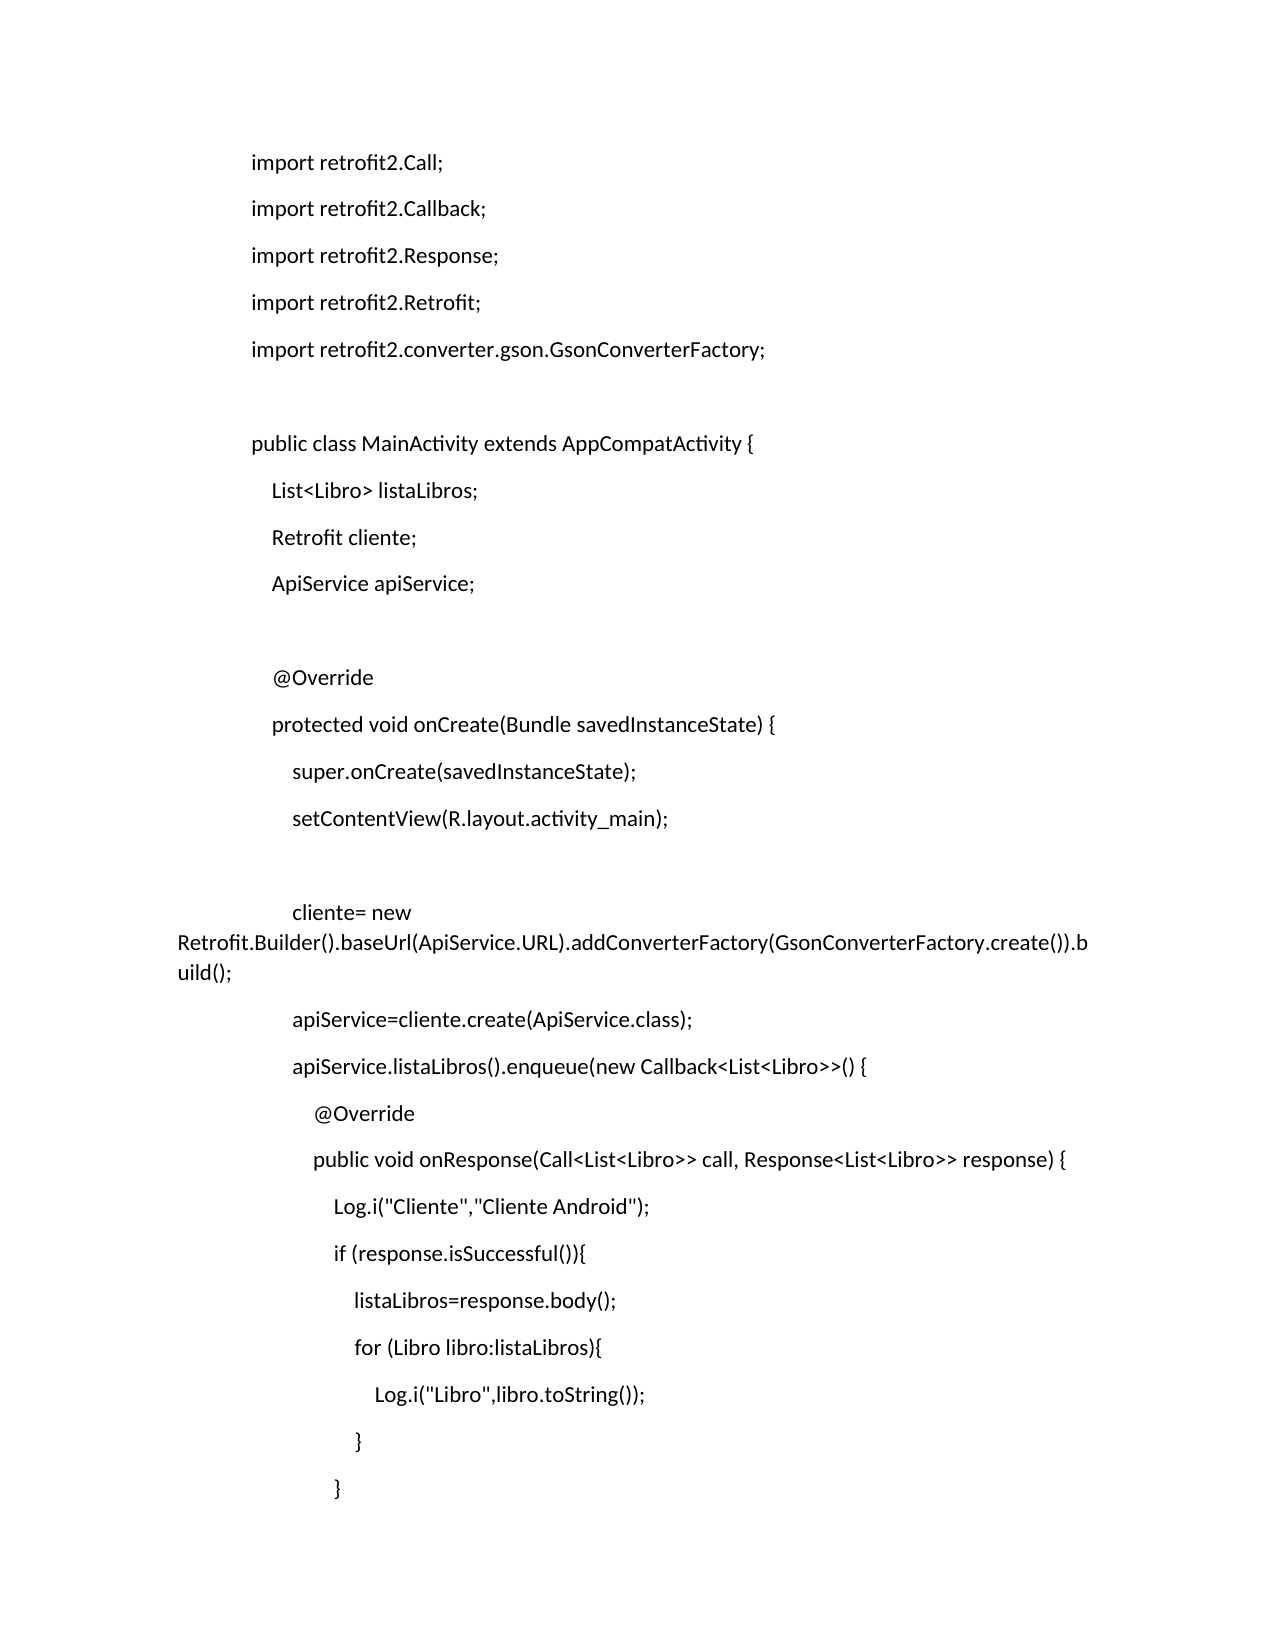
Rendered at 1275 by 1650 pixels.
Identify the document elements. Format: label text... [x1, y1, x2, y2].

text cliente= new Retrofit.Builder().baseUrl(ApiService.URL).addConverterFactory(GsonConverterFactory.create()).build(); [177, 898, 1098, 986]
text import retrofit2.converter.gson.GsonConverterFactory; [177, 335, 1098, 363]
text for (Libro libro:listaLibros){ [177, 1333, 1098, 1361]
text protected void onCreate(Bundle savedInstanceState) { [177, 710, 1098, 738]
text apiService=cliente.create(ApiService.class); [177, 1005, 1098, 1033]
text } [177, 1427, 1098, 1455]
text listaLibros=response.body(); [177, 1286, 1098, 1314]
text public void onResponse(Call<List<Libro>> call, Response<List<Libro>> response) { [177, 1146, 1098, 1173]
text ApiService apiService; [177, 569, 1098, 597]
text public class MainActivity extends AppCompatActivity { [177, 429, 1098, 457]
text setContentView(R.layout.activity_main); [177, 804, 1098, 832]
text import retrofit2.Response; [177, 241, 1098, 269]
text import retrofit2.Call; [177, 148, 1098, 176]
text List<Libro> listaLibros; [177, 476, 1098, 504]
text import retrofit2.Retrofit; [177, 288, 1098, 316]
text Retrofit cliente; [177, 523, 1098, 551]
text if (response.isSuccessful()){ [177, 1239, 1098, 1267]
text Log.i("Libro",libro.toString()); [177, 1380, 1098, 1408]
text apiService.listaLibros().enqueue(new Callback<List<Libro>>() { [177, 1052, 1098, 1080]
text @Override [177, 663, 1098, 691]
text } [177, 1474, 1098, 1502]
text Log.i("Cliente","Cliente Android"); [177, 1192, 1098, 1220]
text @Override [177, 1099, 1098, 1127]
text import retrofit2.Callback; [177, 194, 1098, 222]
text super.onCreate(savedInstanceState); [177, 757, 1098, 785]
